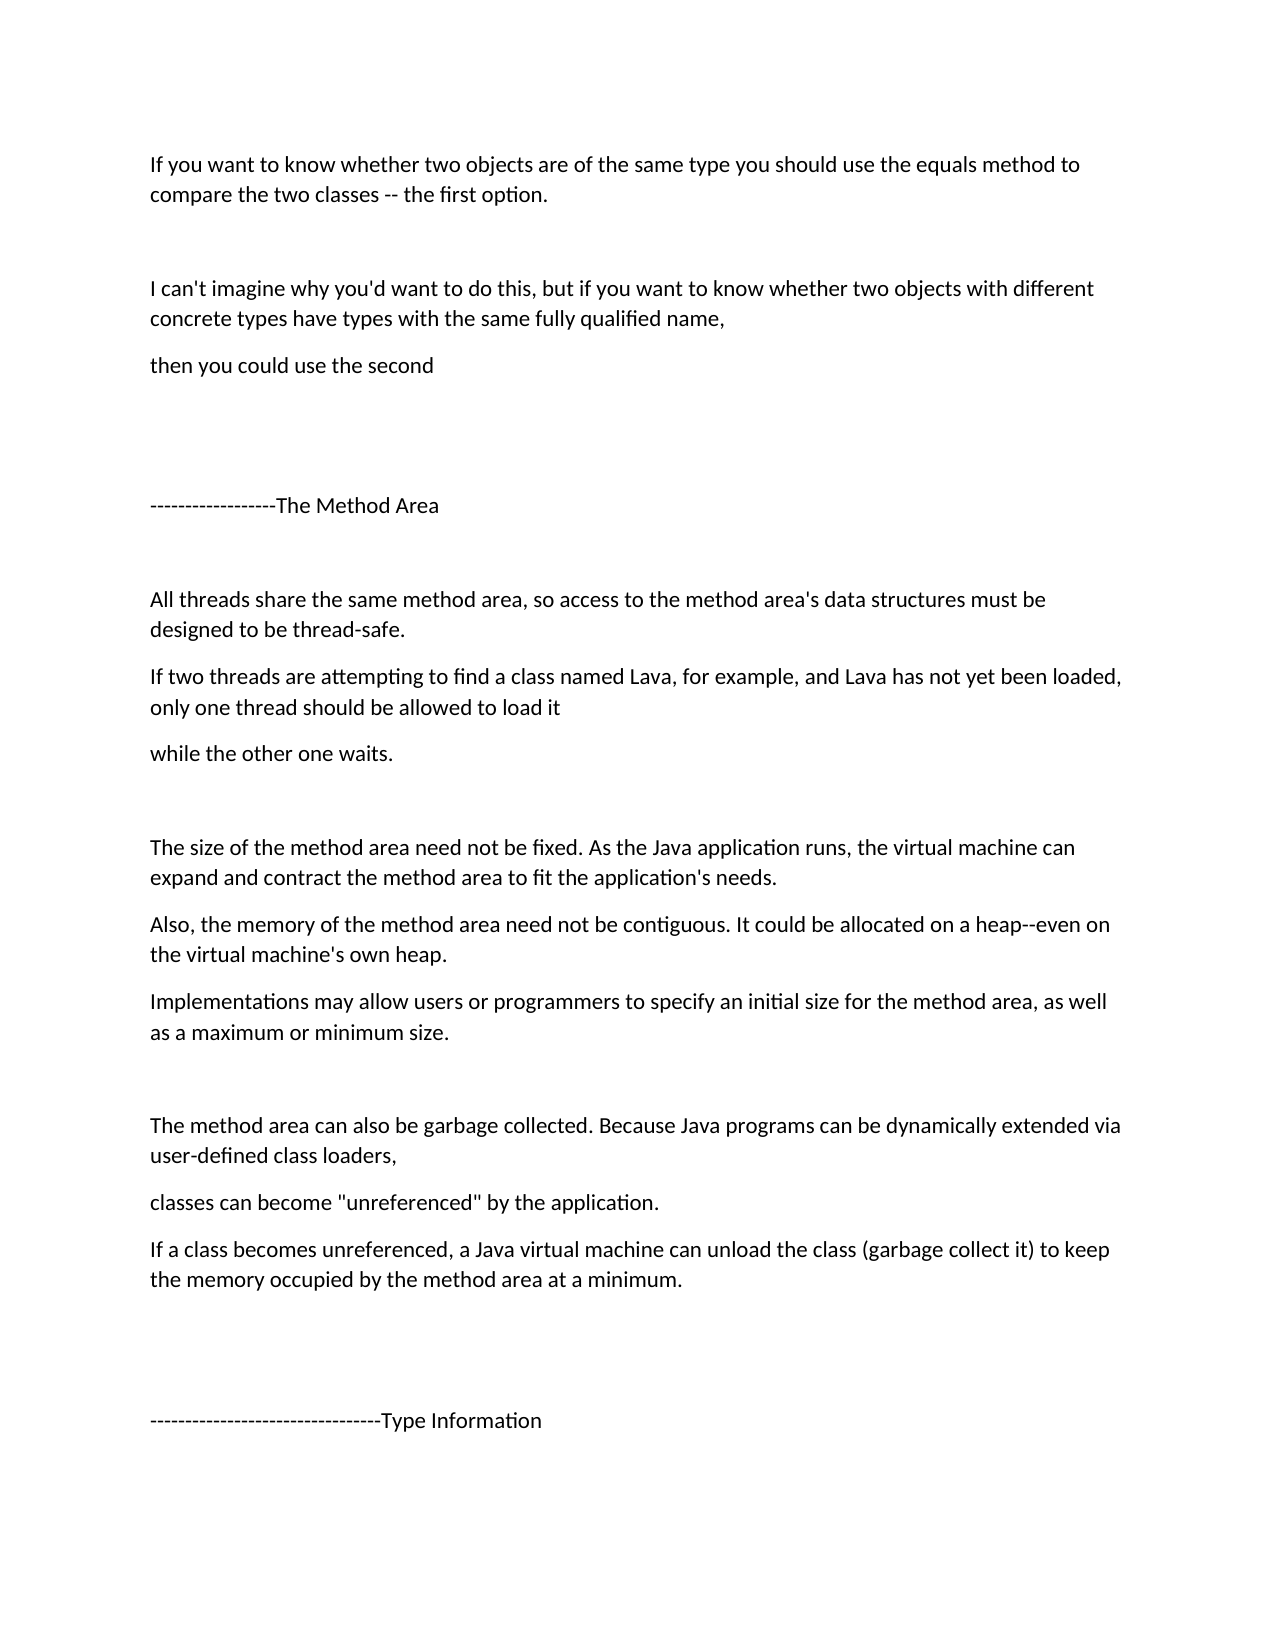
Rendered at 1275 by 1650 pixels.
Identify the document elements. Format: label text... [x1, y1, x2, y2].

text The method area can also be garbage collected. Because Java programs can be dynamically extended via user-defined class loaders, [150, 1111, 1125, 1170]
text If two threads are attempting to find a class named Lava, for example, and Lava has not yet been loaded, only one thread should be allowed to load it [150, 662, 1125, 721]
text Implementations may allow users or programmers to specify an initial size for the method area, as well as a maximum or minimum size. [150, 987, 1125, 1046]
text ---------------------------------Type Information [150, 1406, 1125, 1434]
text If you want to know whether two objects are of the same type you should use the equals method to compare the two classes -- the first option. [150, 150, 1125, 208]
text All threads share the same method area, so access to the method area's data structures must be designed to be thread-safe. [150, 585, 1125, 644]
text while the other one waits. [150, 739, 1125, 768]
text Also, the memory of the method area need not be contiguous. It could be allocated on a heap--even on the virtual machine's own heap. [150, 910, 1125, 969]
text I can't imagine why you'd want to do this, but if you want to know whether two objects with different concrete types have types with the same fully qualified name, [150, 274, 1125, 332]
text ------------------The Method Area [150, 492, 1125, 520]
text If a class becomes unreferenced, a Java virtual machine can unload the class (garbage collect it) to keep the memory occupied by the method area at a minimum. [150, 1235, 1125, 1294]
text The size of the method area need not be fixed. As the Java application runs, the virtual machine can expand and contract the method area to fit the application's needs. [150, 833, 1125, 892]
text classes can become "unreferenced" by the application. [150, 1188, 1125, 1217]
text then you could use the second [150, 351, 1125, 379]
